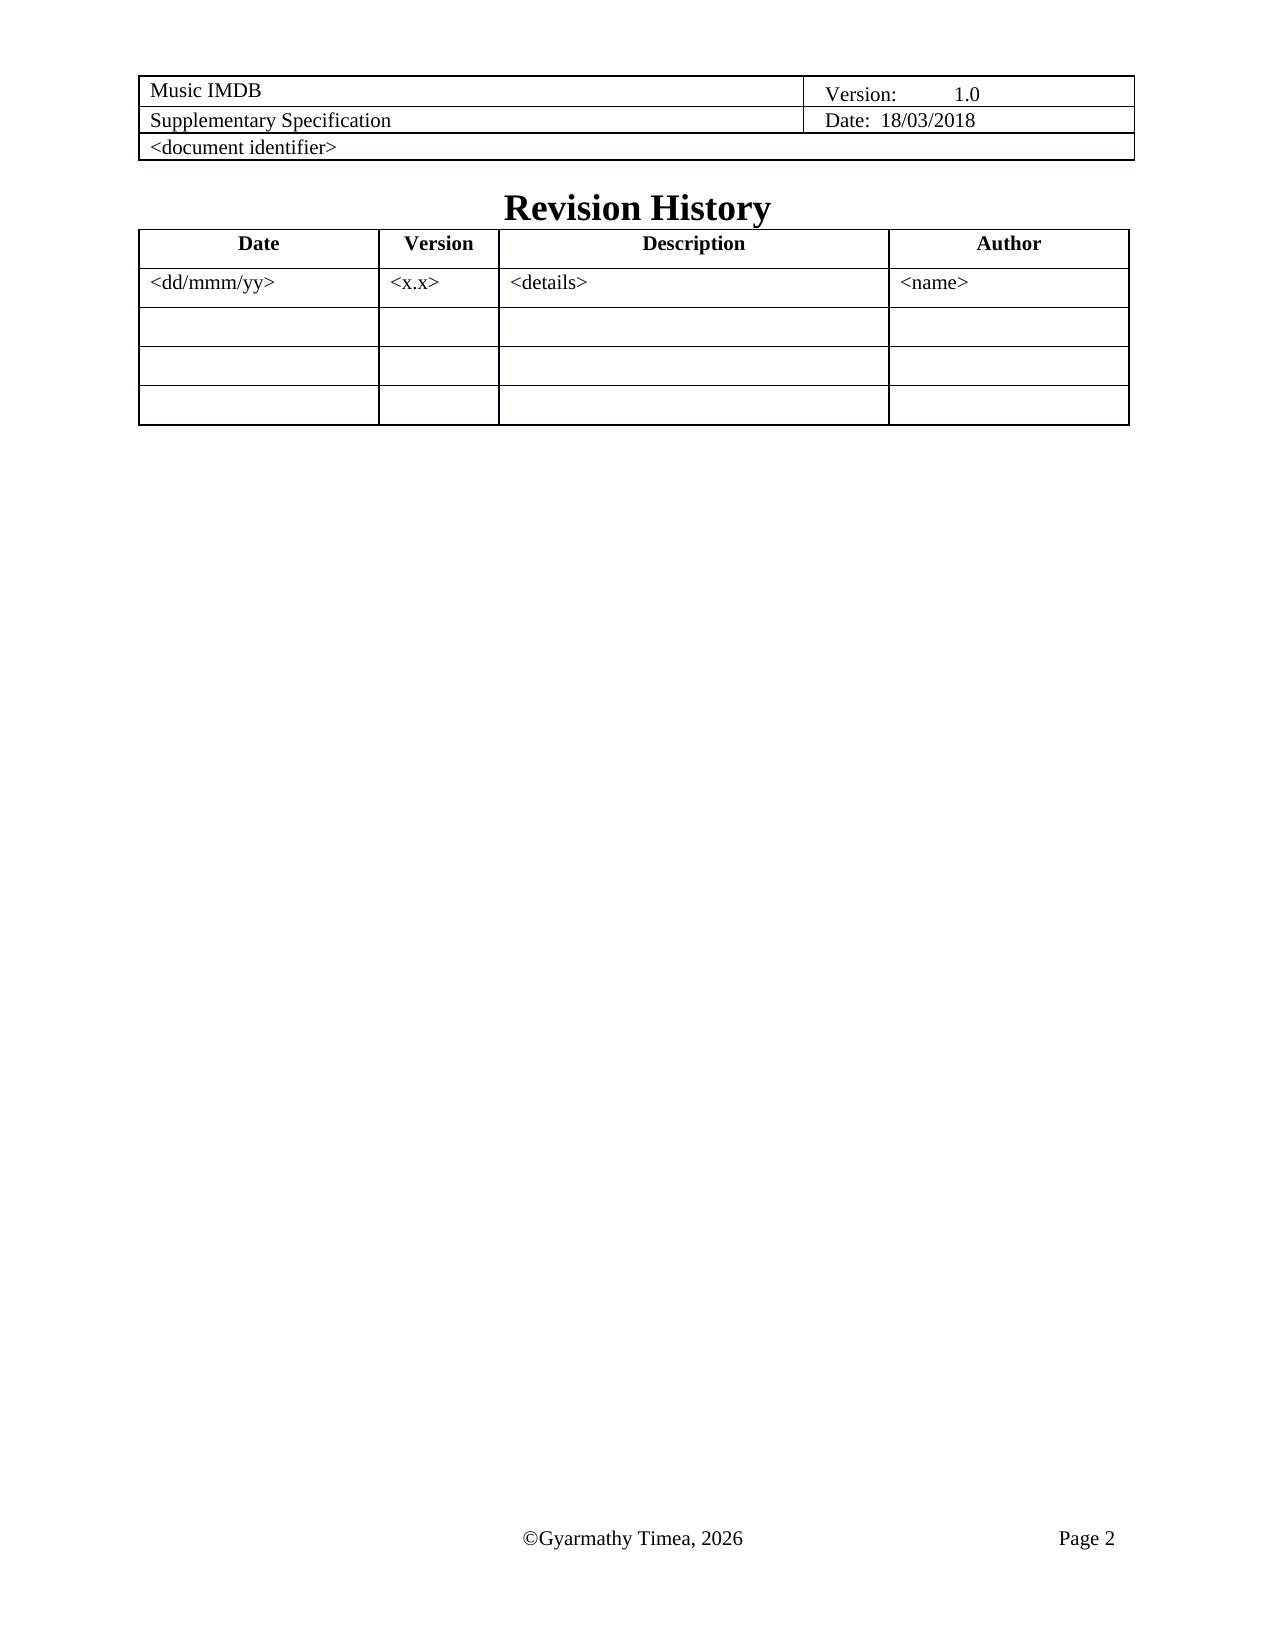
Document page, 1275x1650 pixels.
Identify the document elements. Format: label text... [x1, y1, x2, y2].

table_header Author [890, 230, 1128, 268]
table_cell [140, 308, 378, 346]
table_cell <x.x> [380, 269, 498, 307]
title Revision History [150, 185, 1125, 228]
table_cell [890, 347, 1128, 385]
table_cell <dd/mmm/yy> [140, 269, 378, 307]
table_cell [380, 308, 498, 346]
table_cell [380, 347, 498, 385]
table_header Description [500, 230, 888, 268]
table_cell [500, 308, 888, 346]
table_cell [890, 386, 1128, 424]
table_cell [890, 308, 1128, 346]
table_cell <name> [890, 269, 1128, 307]
table_cell [140, 347, 378, 385]
table_cell [140, 386, 378, 424]
table_cell [500, 347, 888, 385]
table_cell [380, 386, 498, 424]
table_cell <details> [500, 269, 888, 307]
table_cell [500, 386, 888, 424]
table_header Version [380, 230, 498, 268]
table_header Date [140, 230, 378, 268]
